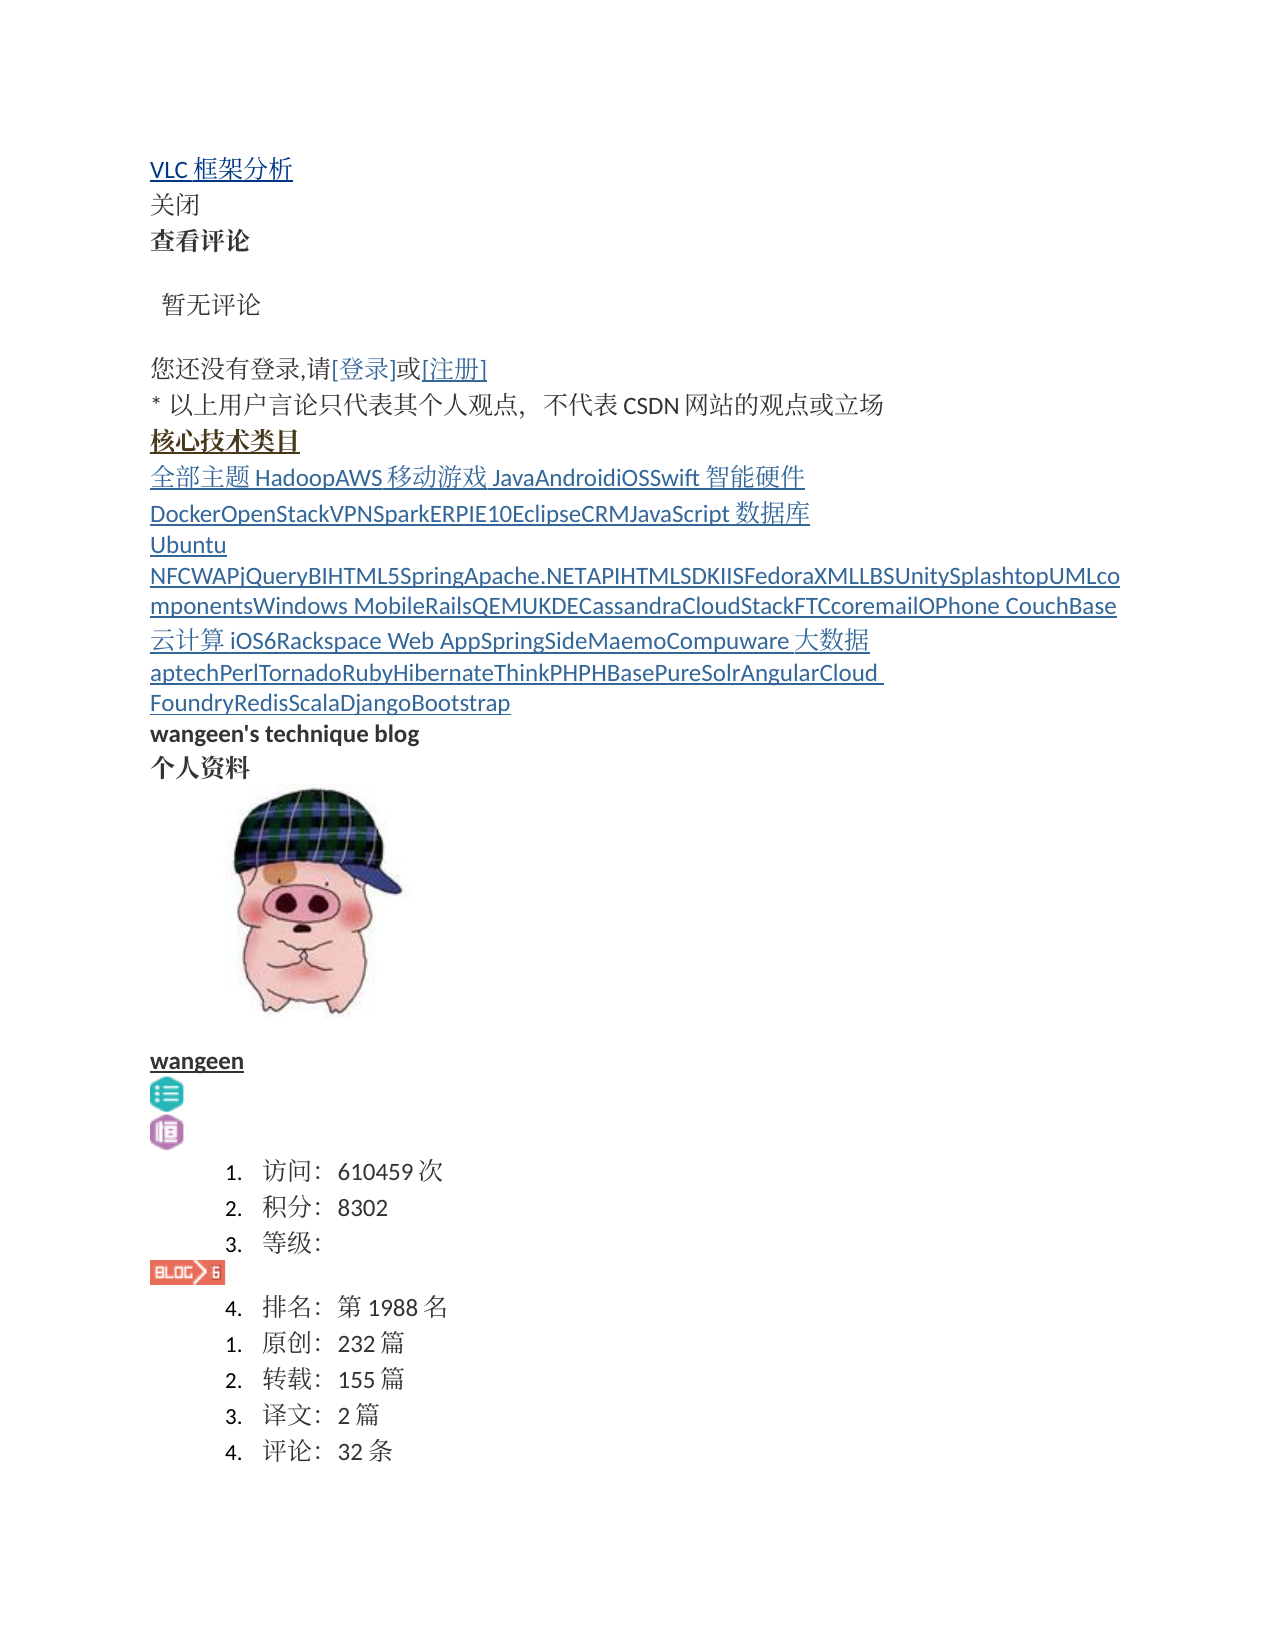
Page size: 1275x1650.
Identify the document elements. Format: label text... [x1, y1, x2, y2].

list 积分：8302 [225, 1188, 1125, 1224]
text 核心技术类目 [150, 422, 1125, 458]
picture [150, 1075, 184, 1152]
picture [150, 1260, 226, 1285]
text 暂无评论 [150, 286, 1125, 322]
picture [150, 784, 463, 1018]
list 评论：32条 [225, 1432, 1125, 1468]
text 全部主题HadoopAWS移动游戏JavaAndroidiOSSwift智能硬件DockerOpenStackVPNSparkERPIE10EclipseCRMJavaScript数据库UbuntuNFCWAPjQueryBIHTML5SpringApache.NETAPIHTMLSDKIISFedoraXMLLBSUnitySplashtopUMLcomponentsWindows MobileRailsQEMUKDECassandraCloudStackFTCcoremailOPhone CouchBase云计算iOS6Rackspace Web AppSpringSideMaemoCompuware大数据aptechPerlTornadoRubyHibernateThinkPHPHBasePureSolrAngularCloud FoundryRedisScalaDjangoBootstrap [150, 458, 1125, 718]
text * 以上用户言论只代表其个人观点，不代表CSDN网站的观点或立场 [150, 386, 1125, 422]
list 原创：232篇 [225, 1324, 1125, 1360]
list 等级： [225, 1224, 1125, 1260]
list 转载：155篇 [225, 1360, 1125, 1396]
text 关闭 [150, 186, 1125, 222]
text 查看评论 [150, 222, 1125, 258]
text 个人资料 [150, 748, 1125, 784]
list 译文：2篇 [225, 1396, 1125, 1432]
list 排名：第1988名 [225, 1288, 1125, 1324]
text VLC框架分析 [150, 150, 1125, 186]
list 访问：610459次 [225, 1152, 1125, 1188]
text 您还没有登录,请[登录]或[注册] [150, 350, 1125, 386]
text wangeen [150, 1045, 1125, 1076]
text wangeen's technique blog [150, 718, 1125, 748]
